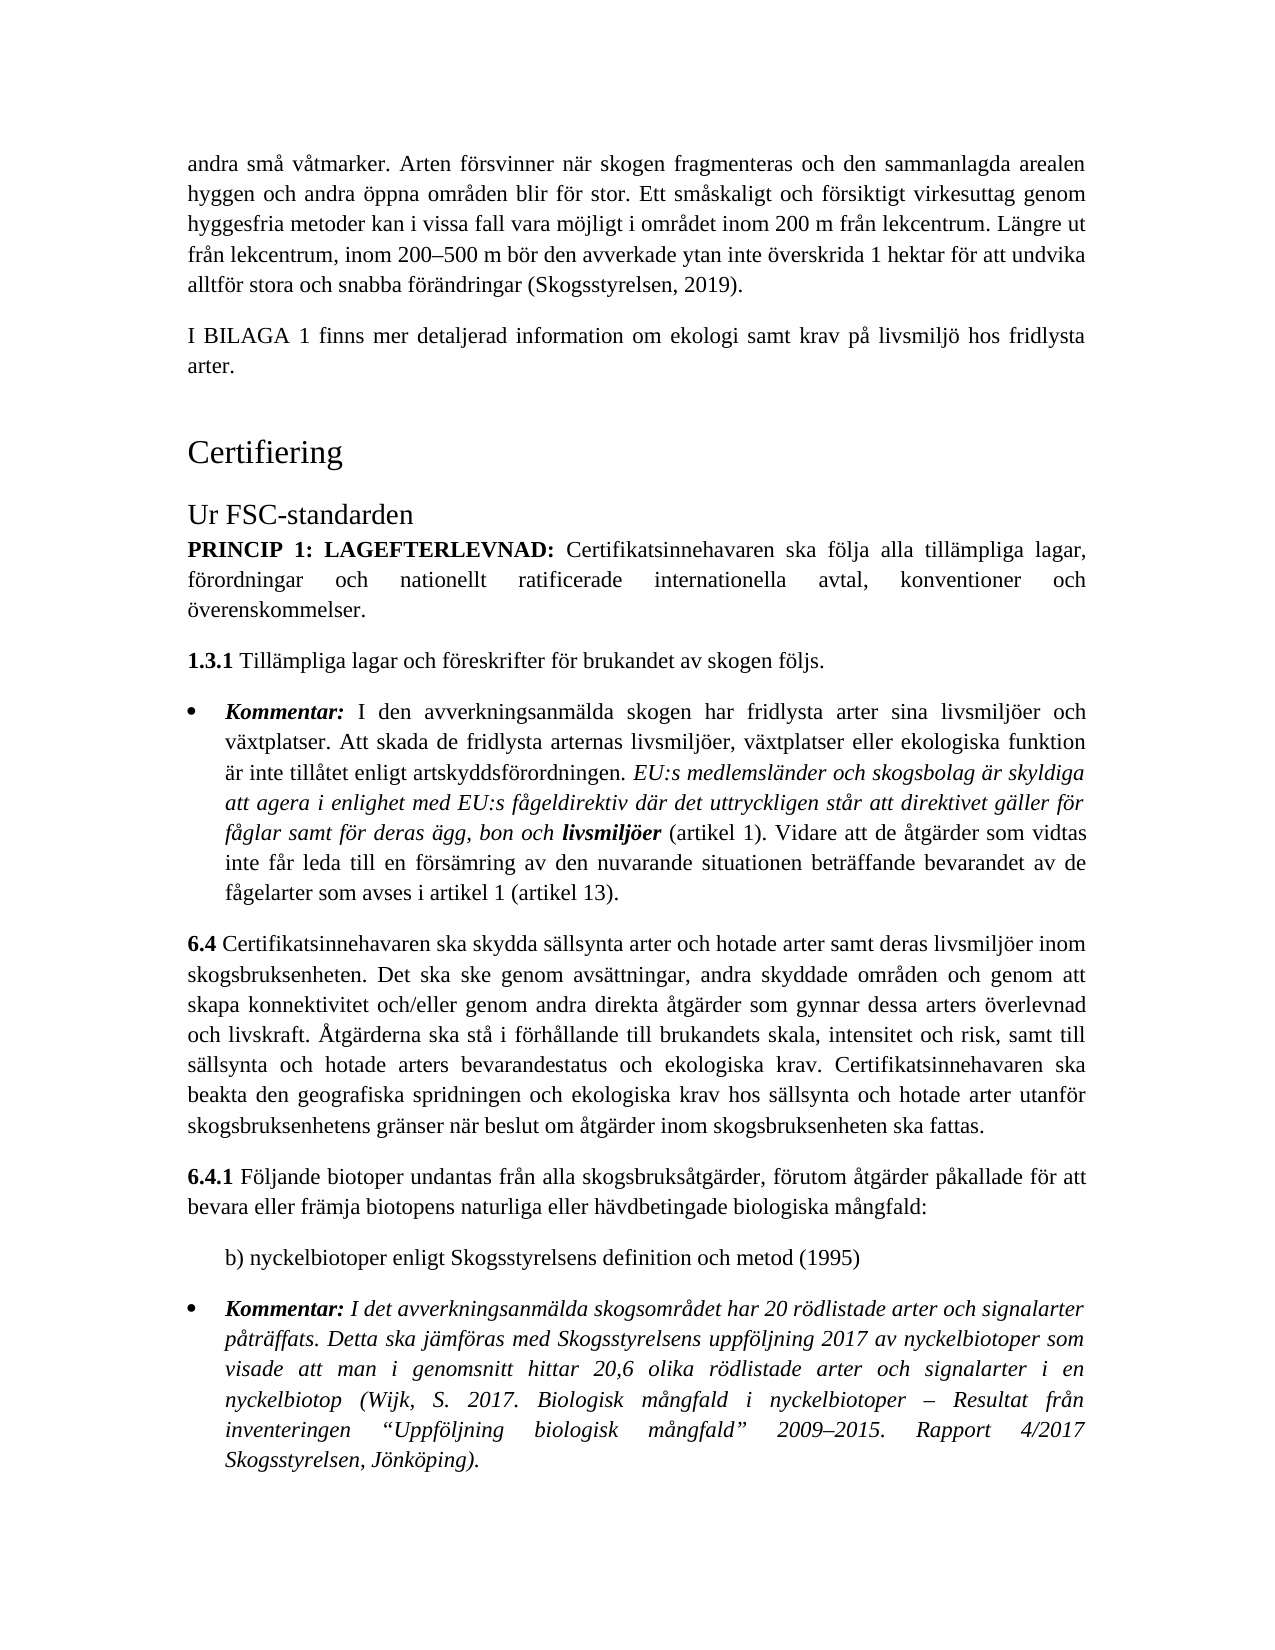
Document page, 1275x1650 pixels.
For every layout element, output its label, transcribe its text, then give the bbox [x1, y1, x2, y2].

text 6.4 Certifikatsinnehavaren ska skydda sällsynta arter och hotade arter samt deras livsmiljöer inom skogsbruksenheten. Det ska ske genom avsättningar, andra skyddade områden och genom att skapa konnektivitet och/eller genom andra direkta åtgärder som gynnar dessa arters överlevnad och livskraft. Åtgärderna ska stå i förhållande till brukandets skala, intensitet och risk, samt till sällsynta och hotade arters bevarandestatus och ekologiska krav. Certifikatsinnehavaren ska beakta den geografiska spridningen och ekologiska krav hos sällsynta och hotade arter utanför skogsbruksenhetens gränser när beslut om åtgärder inom skogsbruksenheten ska fattas. [187, 931, 1087, 1138]
text 1.3.1 Tillämpliga lagar och föreskrifter för brukandet av skogen följs. [187, 647, 1087, 673]
text I BILAGA 1 finns mer detaljerad information om ekologi samt krav på livsmiljö hos fridlysta arter. [187, 322, 1087, 378]
subtitle Certifiering [187, 432, 1087, 471]
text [187, 150, 1087, 297]
text 6.4.1 Följande biotoper undantas från alla skogsbruksåtgärder, förutom åtgärder påkallade för att bevara eller främja biotopens naturliga eller hävdbetingade biologiska mångfald: [187, 1163, 1087, 1219]
subtitle Ur FSC-standarden [187, 497, 1087, 531]
text PRINCIP 1: LAGEFTERLEVNAD: Certifikatsinnehavaren ska följa alla tillämpliga lagar, förordningar och nationellt ratificerade internationella avtal, konventioner och överenskommelser. [187, 536, 1087, 622]
list Kommentar: I det avverkningsanmälda skogsområdet har 20 rödlistade arter och signalarter påträffats. Detta ska jämföras med Skogsstyrelsens uppföljning 2017 av nyckelbiotoper som visade att man i genomsnitt hittar 20,6 olika rödlistade arter och signalarter i en nyckelbiotop (Wijk, S. 2017. Biologisk mångfald i nyckelbiotoper – Resultat från inventeringen “Uppföljning biologisk mångfald” 2009–2015. Rapport 4/2017 Skogsstyrelsen, Jönköping). [187, 1295, 1087, 1472]
text b) nyckelbiotoper enligt Skogsstyrelsens definition och metod (1995) [225, 1244, 1087, 1270]
list Kommentar: I den avverkningsanmälda skogen har fridlysta arter sina livsmiljöer och växtplatser. Att skada de fridlysta arternas livsmiljöer, växtplatser eller ekologiska funktion är inte tillåtet enligt artskyddsförordningen. EU:s medlemsländer och skogsbolag är skyldiga att agera i enlighet med EU:s fågeldirektiv där det uttryckligen står att direktivet gäller för fåglar samt för deras ägg, bon och livsmiljöer (artikel 1). Vidare att de åtgärder som vidtas inte får leda till en försämring av den nuvarande situationen beträffande bevarandet av de fågelarter som avses i artikel 1 (artikel 13). [187, 698, 1087, 906]
